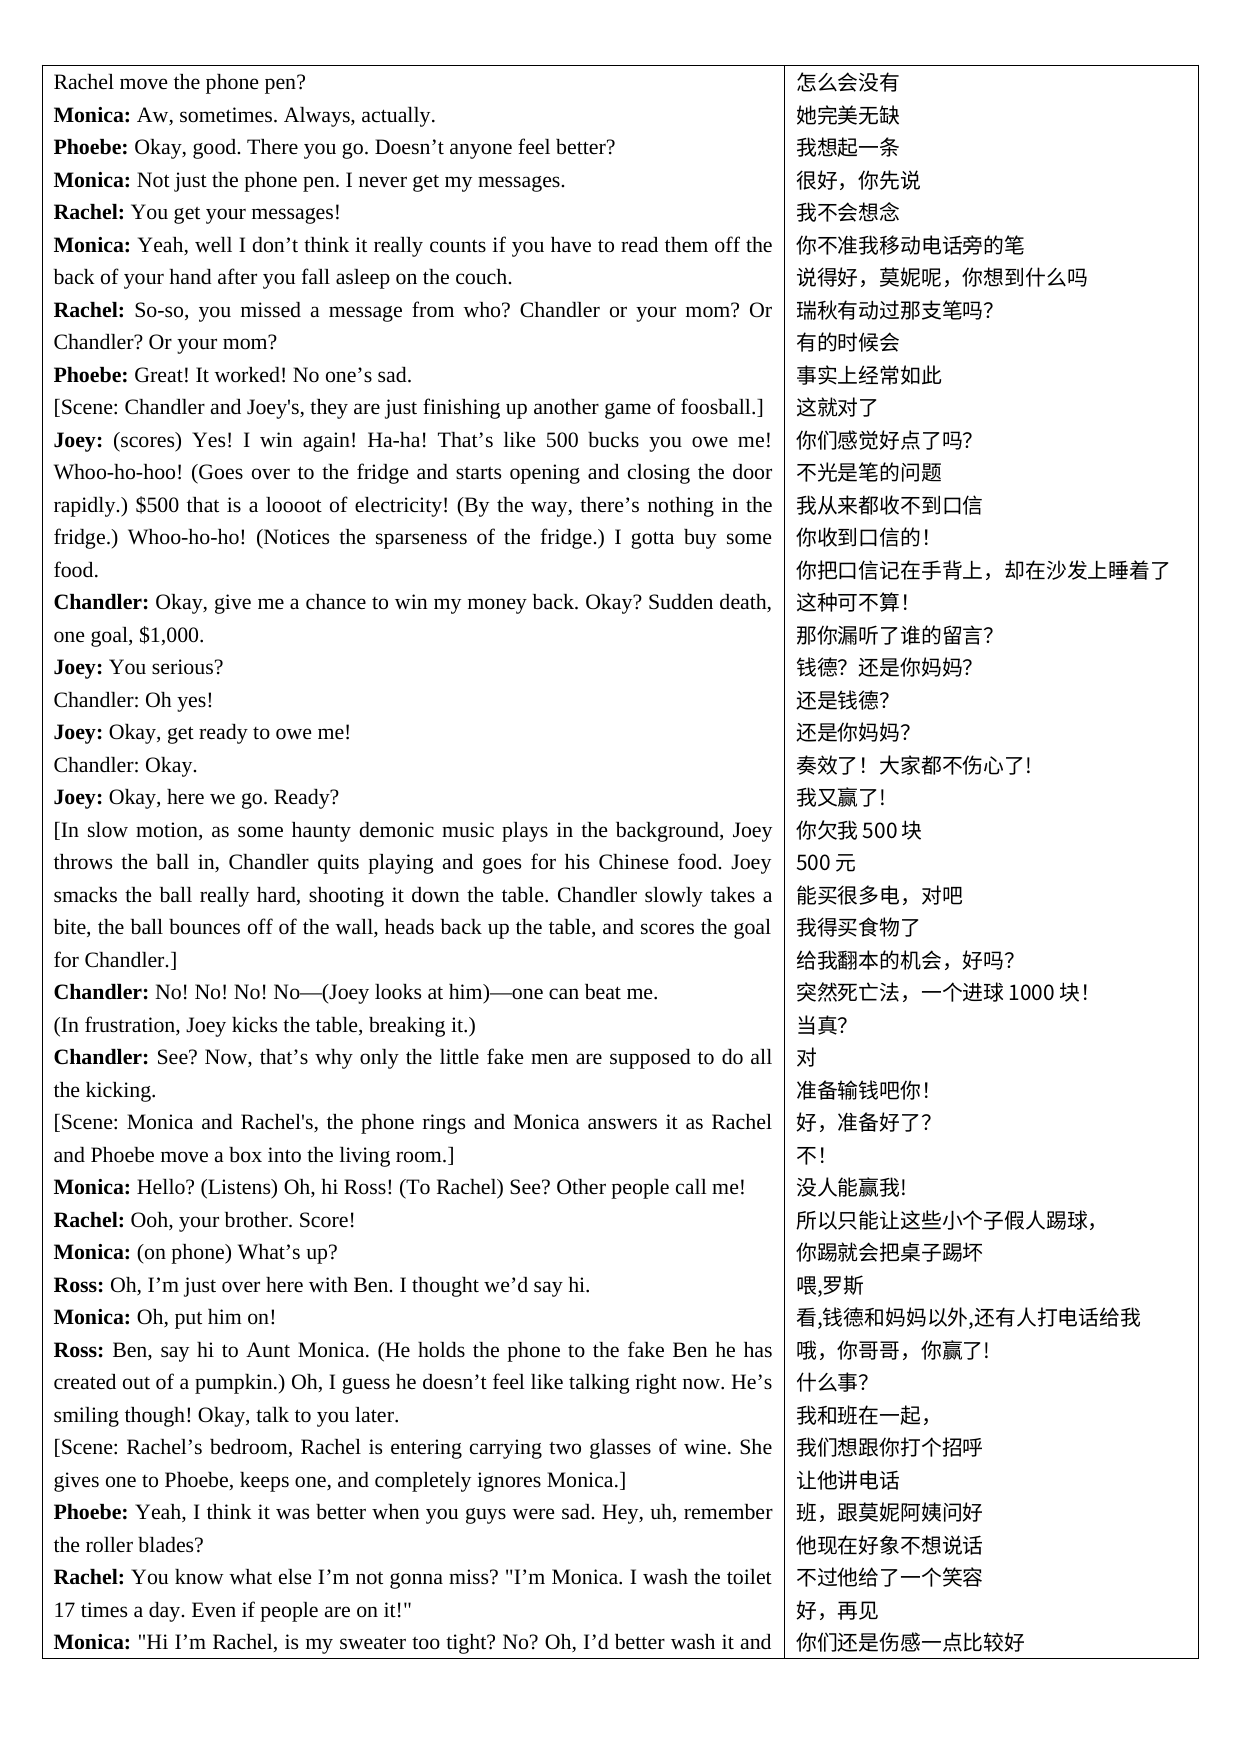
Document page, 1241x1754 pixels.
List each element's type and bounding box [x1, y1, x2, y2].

table_header [785, 66, 1198, 1658]
table_header [43, 66, 784, 1658]
